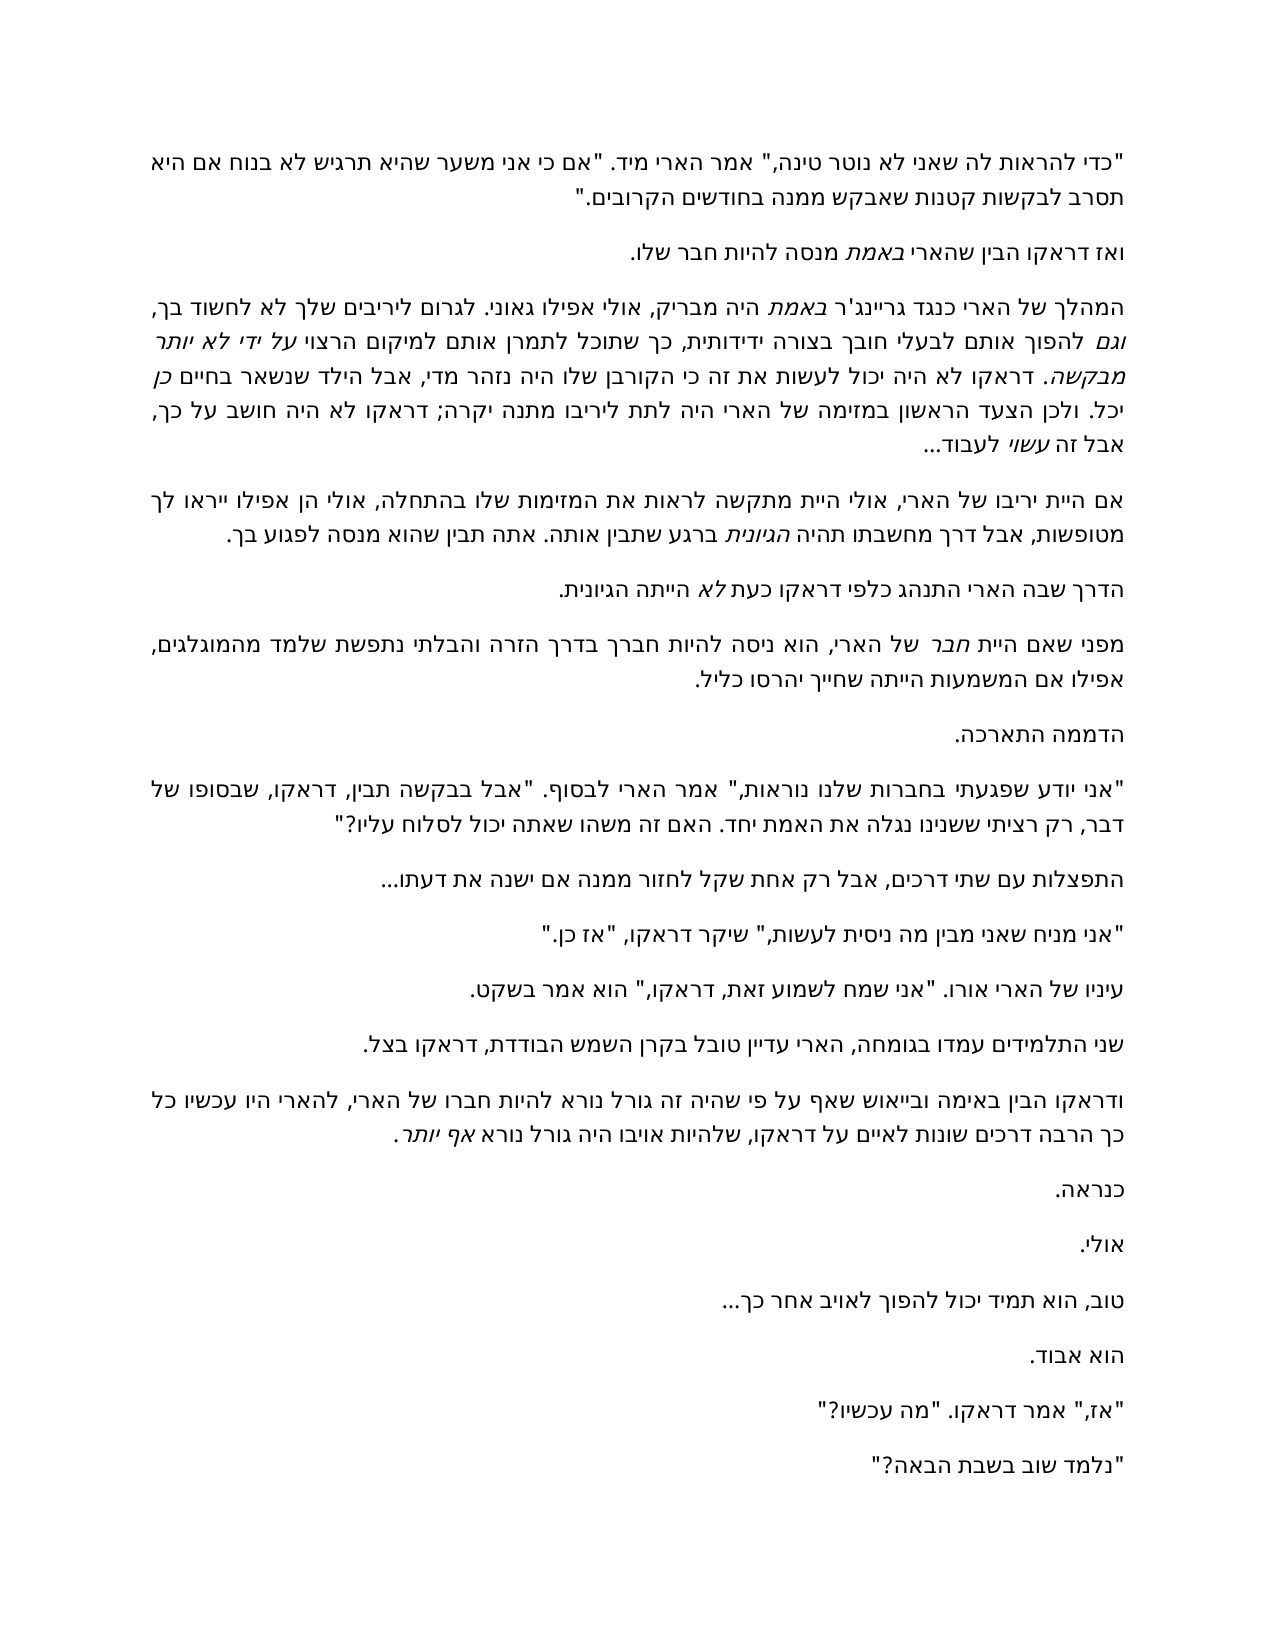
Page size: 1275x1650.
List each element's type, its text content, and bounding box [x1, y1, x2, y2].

text "אני מניח שאני מבין מה ניסית לעשות," שיקר דראקו, "אז כן." [150, 922, 1125, 952]
text הדממה התארכה. [150, 722, 1125, 752]
text אם היית יריבו של הארי, אולי היית מתקשה לראות את המזימות שלו בהתחלה, אולי הן אפילו ייראו לך מטופשות, אבל דרך מחשבתו תהיה הגיונית ברגע שתבין אותה. אתה תבין שהוא מנסה לפגוע בך. [150, 487, 1125, 552]
text כנראה. [150, 1177, 1125, 1207]
text ואז דראקו הבין שהארי באמת מנסה להיות חבר שלו. [150, 239, 1125, 269]
text שני התלמידים עמדו בגומחה, הארי עדיין טובל בקרן השמש הבודדת, דראקו בצל. [150, 1032, 1125, 1062]
text ודראקו הבין באימה ובייאוש שאף על פי שהיה זה גורל נורא להיות חברו של הארי, להארי היו עכשיו כל כך הרבה דרכים שונות לאיים על דראקו, שלהיות אויבו היה גורל נורא אף יותר. [150, 1087, 1125, 1152]
text "אני יודע שפגעתי בחברות שלנו נוראות," אמר הארי לבסוף. "אבל בבקשה תבין, דראקו, שבסופו של דבר, רק רציתי ששנינו נגלה את האמת יחד. האם זה משהו שאתה יכול לסלוח עליו?" [150, 777, 1125, 841]
text "כדי להראות לה שאני לא נוטר טינה," אמר הארי מיד. "אם כי אני משער שהיא תרגיש לא בנוח אם היא תסרב לבקשות קטנות שאבקש ממנה בחודשים הקרובים." [150, 150, 1125, 214]
text טוב, הוא תמיד יכול להפוך לאויב אחר כך… [150, 1287, 1125, 1317]
text מפני שאם היית חבר של הארי, הוא ניסה להיות חברך בדרך הזרה והבלתי נתפשת שלמד מהמוגלגים, אפילו אם המשמעות הייתה שחייך יהרסו כליל. [150, 632, 1125, 697]
text אולי. [150, 1232, 1125, 1262]
text "נלמד שוב בשבת הבאה?" [150, 1453, 1125, 1483]
text עיניו של הארי אורו. "אני שמח לשמוע זאת, דראקו," הוא אמר בשקט. [150, 977, 1125, 1007]
text "אז," אמר דראקו. "מה עכשיו?" [150, 1398, 1125, 1428]
text המהלך של הארי כנגד גריינג'ר באמת היה מבריק, אולי אפילו גאוני. לגרום ליריבים שלך לא לחשוד בך, וגם להפוך אותם לבעלי חובך בצורה ידידותית, כך שתוכל לתמרן אותם למיקום הרצוי על ידי לא יותר מבקשה. דראקו לא היה יכול לעשות את זה כי הקורבן שלו היה נזהר מדי, אבל הילד שנשאר בחיים כן יכל. ולכן הצעד הראשון במזימה של הארי היה לתת ליריבו מתנה יקרה; דראקו לא היה חושב על כך, אבל זה עשוי לעבוד… [150, 295, 1125, 462]
text הוא אבוד. [150, 1343, 1125, 1373]
text הדרך שבה הארי התנהג כלפי דראקו כעת לא הייתה הגיונית. [150, 577, 1125, 607]
text התפצלות עם שתי דרכים, אבל רק אחת שקל לחזור ממנה אם ישנה את דעתו… [150, 867, 1125, 897]
